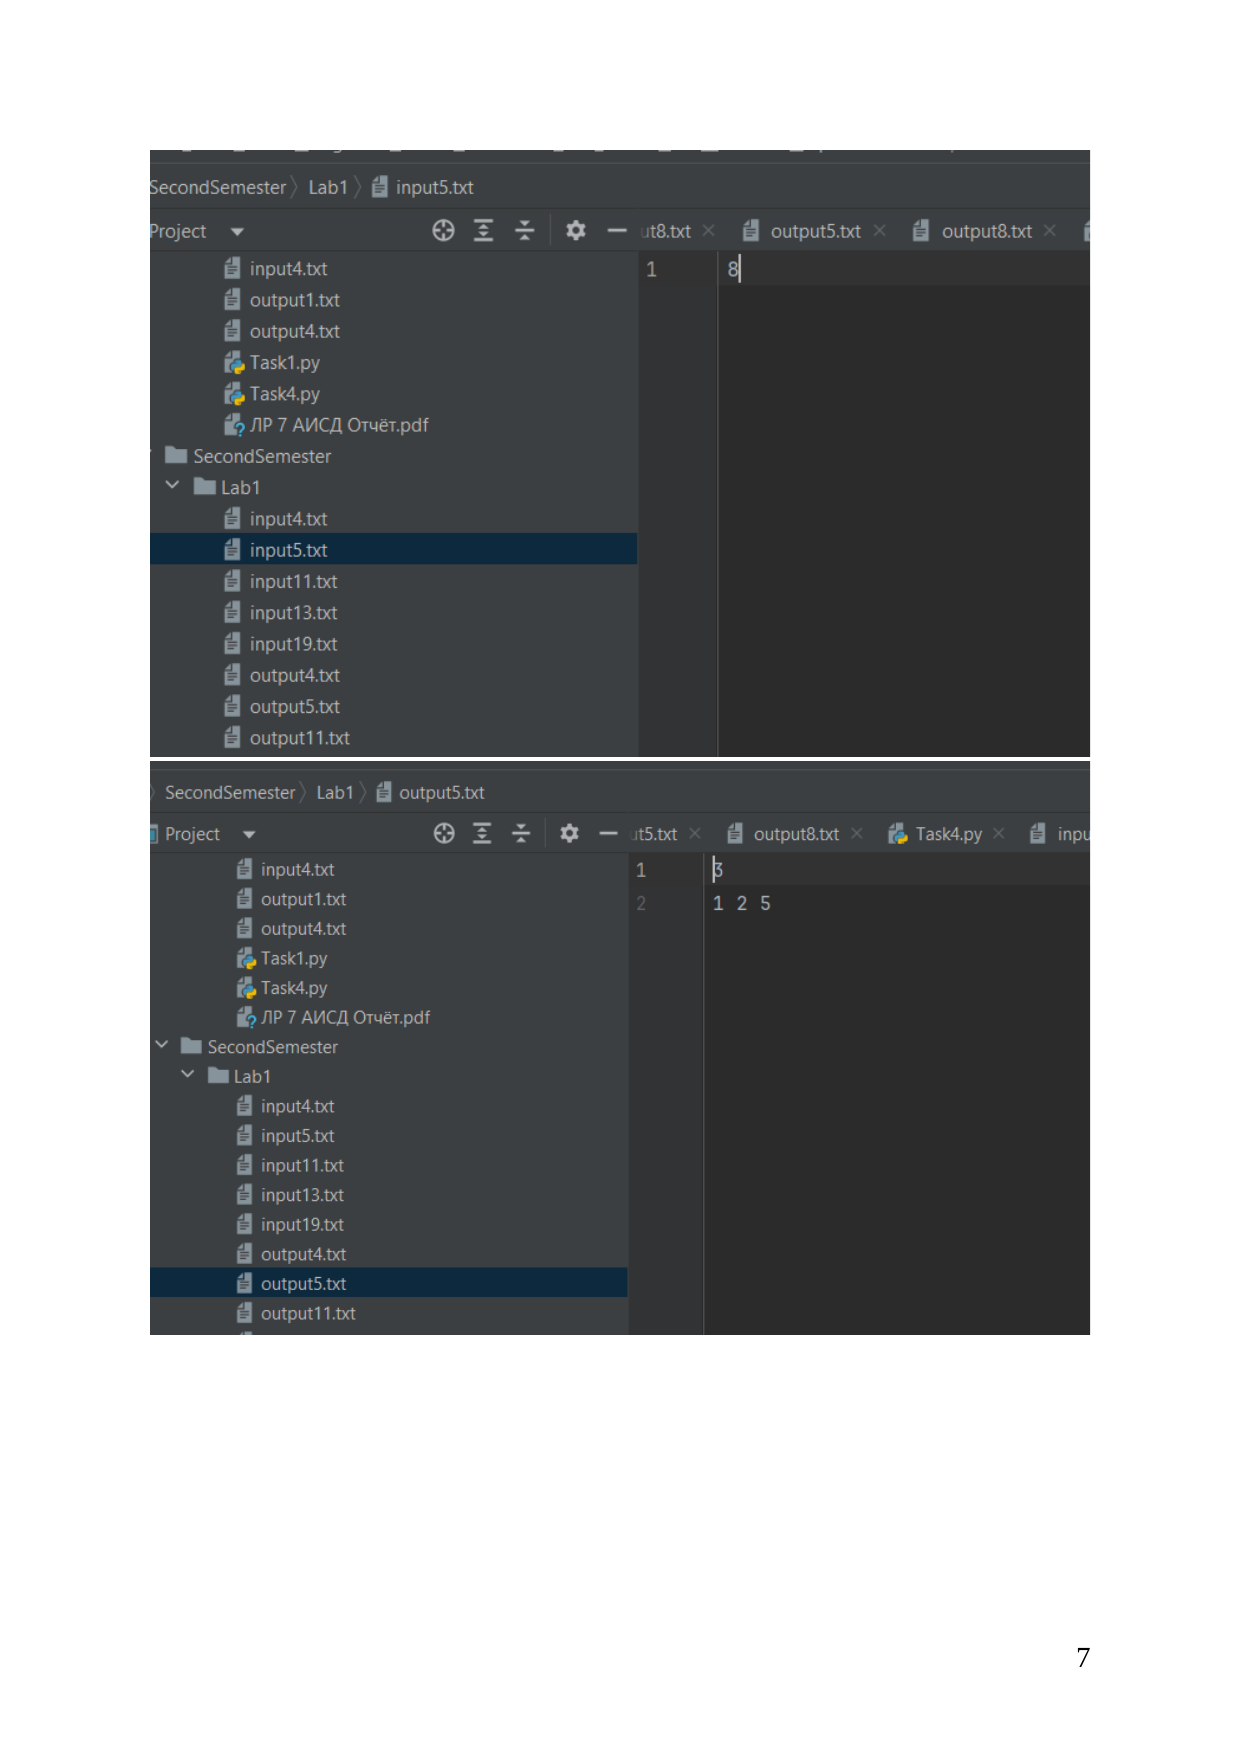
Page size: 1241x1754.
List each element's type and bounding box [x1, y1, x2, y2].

picture [150, 150, 1091, 757]
picture [150, 761, 1091, 1335]
